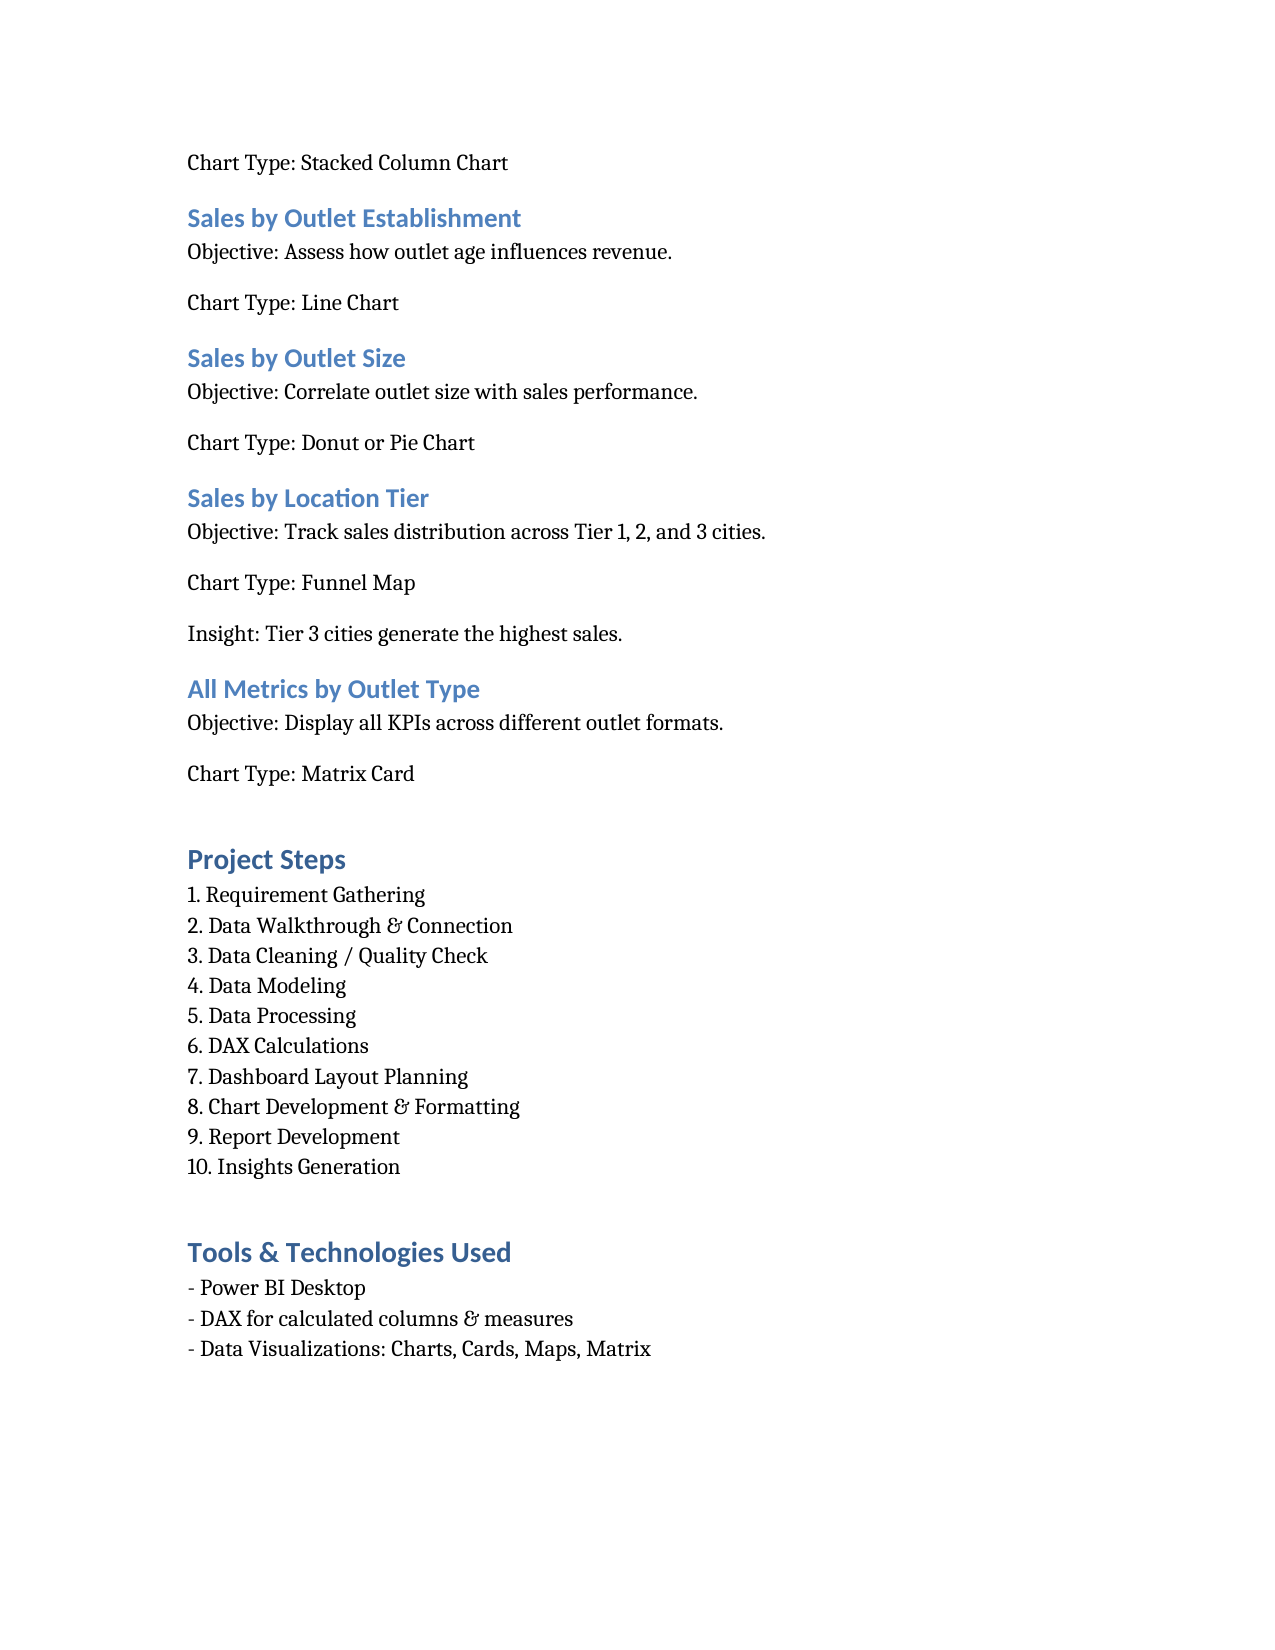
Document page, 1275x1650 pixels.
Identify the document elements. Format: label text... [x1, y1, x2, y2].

subtitle Project Steps [187, 841, 1087, 877]
subtitle Sales by Outlet Size [187, 341, 1087, 374]
subtitle Sales by Location Tier [187, 481, 1087, 514]
subtitle Tools & Technologies Used [187, 1234, 1087, 1270]
text Objective: Track sales distribution across Tier 1, 2, and 3 cities. [187, 519, 1087, 545]
text Chart Type: Stacked Column Chart [187, 150, 1087, 176]
text Objective: Display all KPIs across different outlet formats. [187, 710, 1087, 736]
subtitle Sales by Outlet Establishment [187, 201, 1087, 234]
text Chart Type: Matrix Card [187, 761, 1087, 787]
subtitle All Metrics by Outlet Type [187, 672, 1087, 705]
text Objective: Correlate outlet size with sales performance. [187, 379, 1087, 405]
text Chart Type: Line Chart [187, 290, 1087, 316]
text Insight: Tier 3 cities generate the highest sales. [187, 621, 1087, 647]
text Chart Type: Funnel Map [187, 570, 1087, 596]
text Objective: Assess how outlet age influences revenue. [187, 239, 1087, 265]
text Chart Type: Donut or Pie Chart [187, 430, 1087, 456]
text - Power BI Desktop - DAX for calculated columns & measures - Data Visualizations: Charts, Cards, Maps, Matrix [187, 1275, 1087, 1362]
text 1. Requirement Gathering 2. Data Walkthrough & Connection 3. Data Cleaning / Quality Check 4. Data Modeling 5. Data Processing 6. DAX Calculations 7. Dashboard Layout Planning 8. Chart Development & Formatting 9. Report Development 10. Insights Generation [187, 882, 1087, 1180]
